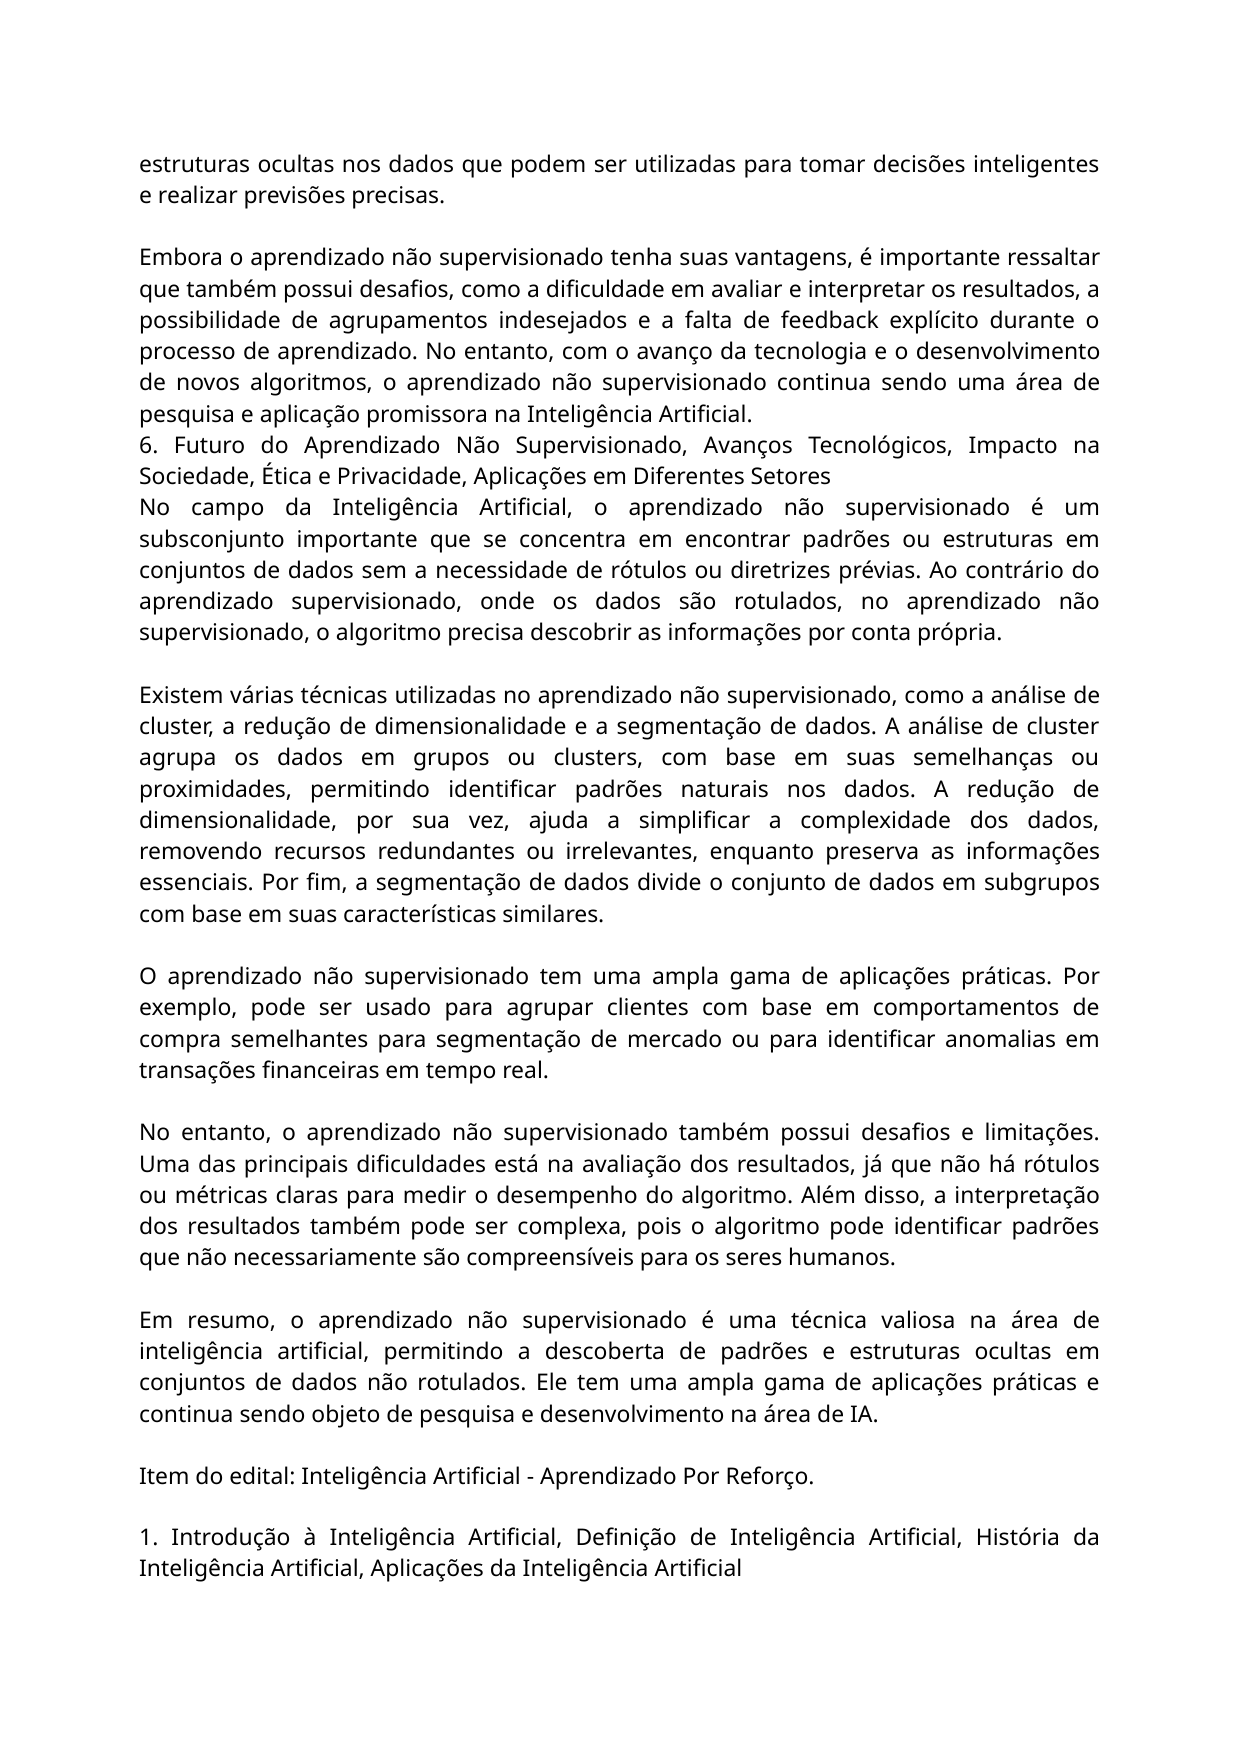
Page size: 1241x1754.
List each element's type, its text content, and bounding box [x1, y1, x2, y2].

text Existem várias técnicas utilizadas no aprendizado não supervisionado, como a análise de cluster, a redução de dimensionalidade e a segmentação de dados. A análise de cluster agrupa os dados em grupos ou clusters, com base em suas semelhanças ou proximidades, permitindo identificar padrões naturais nos dados. A redução de dimensionalidade, por sua vez, ajuda a simplificar a complexidade dos dados, removendo recursos redundantes ou irrelevantes, enquanto preserva as informações essenciais. Por fim, a segmentação de dados divide o conjunto de dados em subgrupos com base em suas características similares. [139, 679, 1101, 929]
text O aprendizado não supervisionado tem uma ampla gama de aplicações práticas. Por exemplo, pode ser usado para agrupar clientes com base em comportamentos de compra semelhantes para segmentação de mercado ou para identificar anomalias em transações financeiras em tempo real. [139, 960, 1101, 1085]
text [139, 148, 1101, 210]
text Em resumo, o aprendizado não supervisionado é uma técnica valiosa na área de inteligência artificial, permitindo a descoberta de padrões e estruturas ocultas em conjuntos de dados não rotulados. Ele tem uma ampla gama de aplicações práticas e continua sendo objeto de pesquisa e desenvolvimento na área de IA. [139, 1304, 1101, 1429]
text Embora o aprendizado não supervisionado tenha suas vantagens, é importante ressaltar que também possui desafios, como a dificuldade em avaliar e interpretar os resultados, a possibilidade de agrupamentos indesejados e a falta de feedback explícito durante o processo de aprendizado. No entanto, com o avanço da tecnologia e o desenvolvimento de novos algoritmos, o aprendizado não supervisionado continua sendo uma área de pesquisa e aplicação promissora na Inteligência Artificial. [139, 241, 1101, 429]
text No campo da Inteligência Artificial, o aprendizado não supervisionado é um subsconjunto importante que se concentra em encontrar padrões ou estruturas em conjuntos de dados sem a necessidade de rótulos ou diretrizes prévias. Ao contrário do aprendizado supervisionado, onde os dados são rotulados, no aprendizado não supervisionado, o algoritmo precisa descobrir as informações por conta própria. [139, 491, 1101, 648]
text Item do edital: Inteligência Artificial - Aprendizado Por Reforço. [139, 1460, 1101, 1491]
text 6. Futuro do Aprendizado Não Supervisionado, Avanços Tecnológicos, Impacto na Sociedade, Ética e Privacidade, Aplicações em Diferentes Setores [139, 429, 1101, 491]
text No entanto, o aprendizado não supervisionado também possui desafios e limitações. Uma das principais dificuldades está na avaliação dos resultados, já que não há rótulos ou métricas claras para medir o desempenho do algoritmo. Além disso, a interpretação dos resultados também pode ser complexa, pois o algoritmo pode identificar padrões que não necessariamente são compreensíveis para os seres humanos. [139, 1116, 1101, 1273]
text 1. Introdução à Inteligência Artificial, Definição de Inteligência Artificial, História da Inteligência Artificial, Aplicações da Inteligência Artificial [139, 1521, 1101, 1584]
